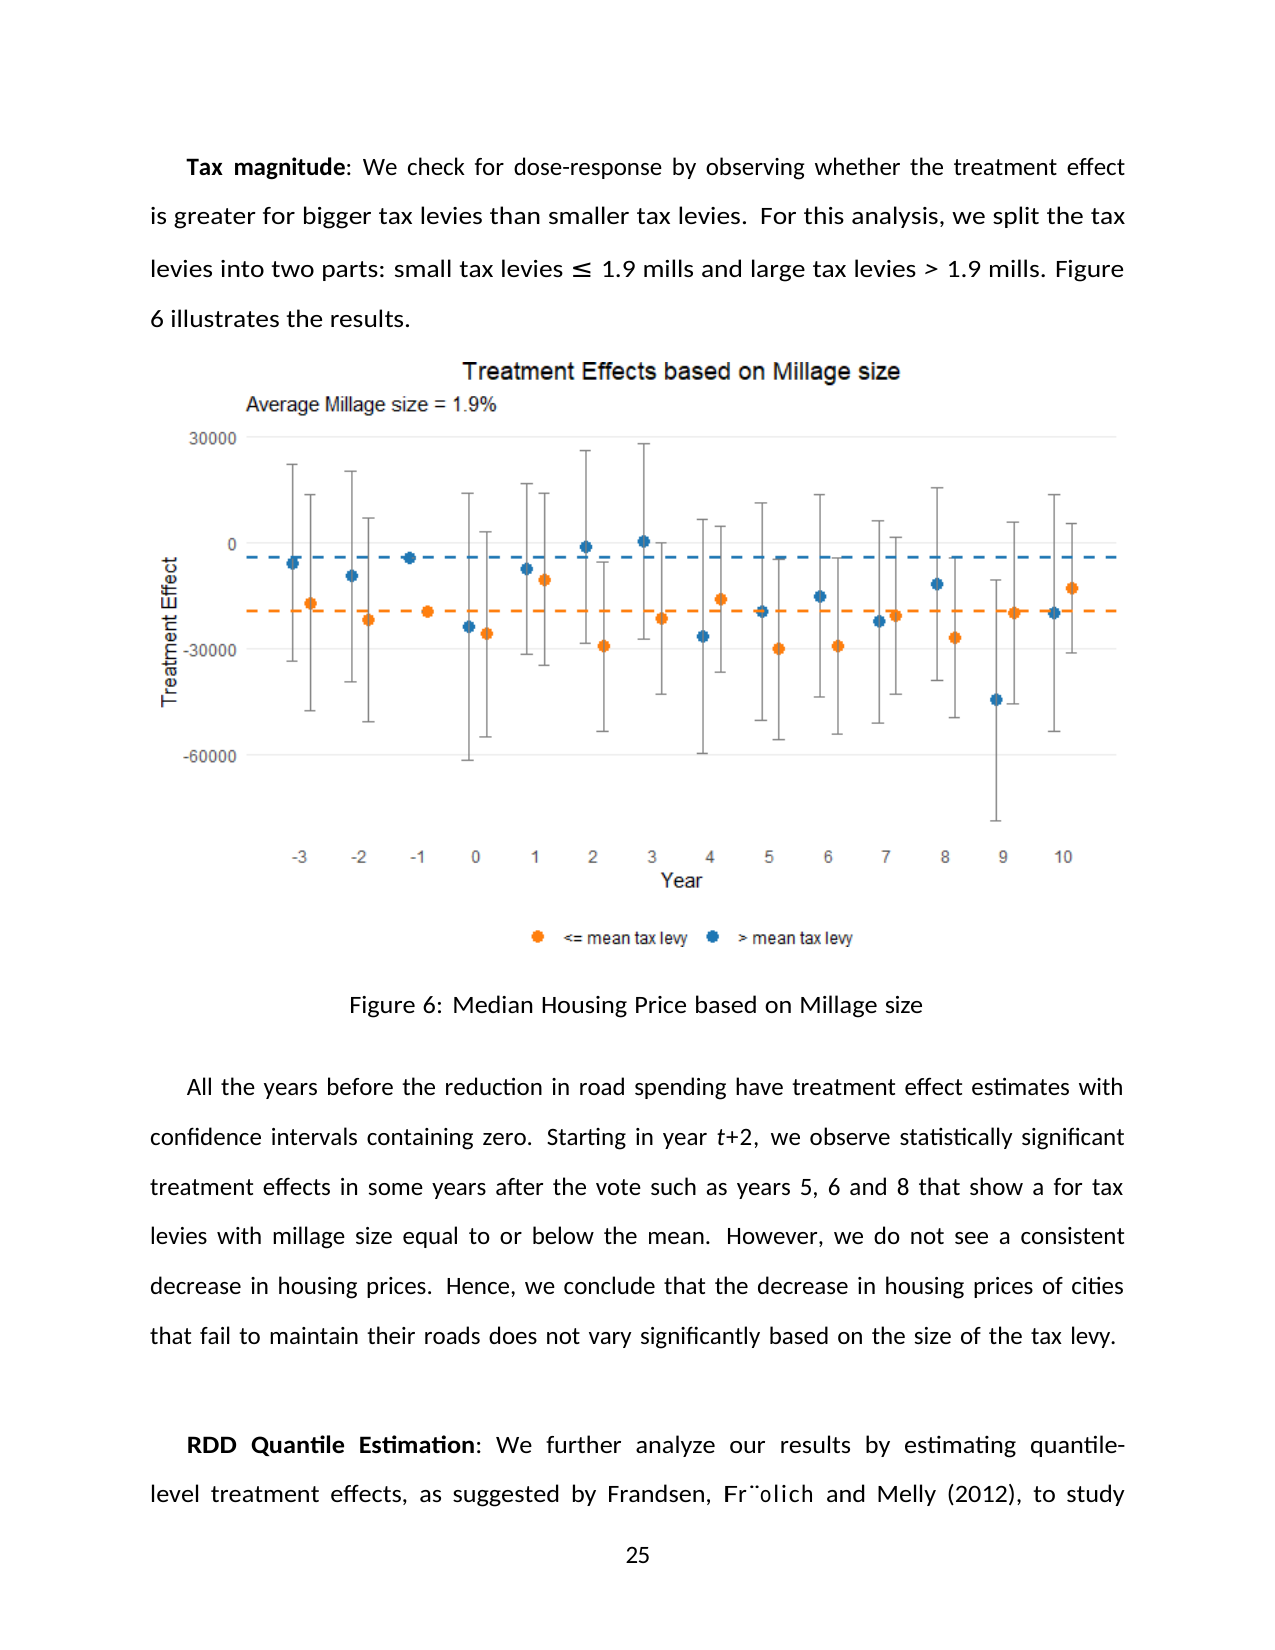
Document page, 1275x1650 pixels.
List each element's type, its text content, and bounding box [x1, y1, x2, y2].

text Tax magnitude: We check for dose-response by observing whether the treatment effect is greater for bigger tax levies than smaller tax levies. For this analysis, we split the tax levies into two parts: small tax levies ≤ 1.9 mills and large tax levies > 1.9 mills. Figure 6 illustrates the results. [150, 151, 1125, 333]
text Figure 6: Median Housing Price based on Millage size [349, 989, 1237, 1020]
text All the years before the reduction in road spending have treatment effect estimates with confidence intervals containing zero. Starting in year t+2, we observe statistically significant treatment effects in some years after the vote such as years 5, 6 and 8 that show a for tax levies with millage size equal to or below the mean. However, we do not see a consistent decrease in housing prices. Hence, we conclude that the decrease in housing prices of cities that fail to maintain their roads does not vary significantly based on the size of the tax levy. [150, 1071, 1125, 1350]
picture [161, 362, 1117, 947]
